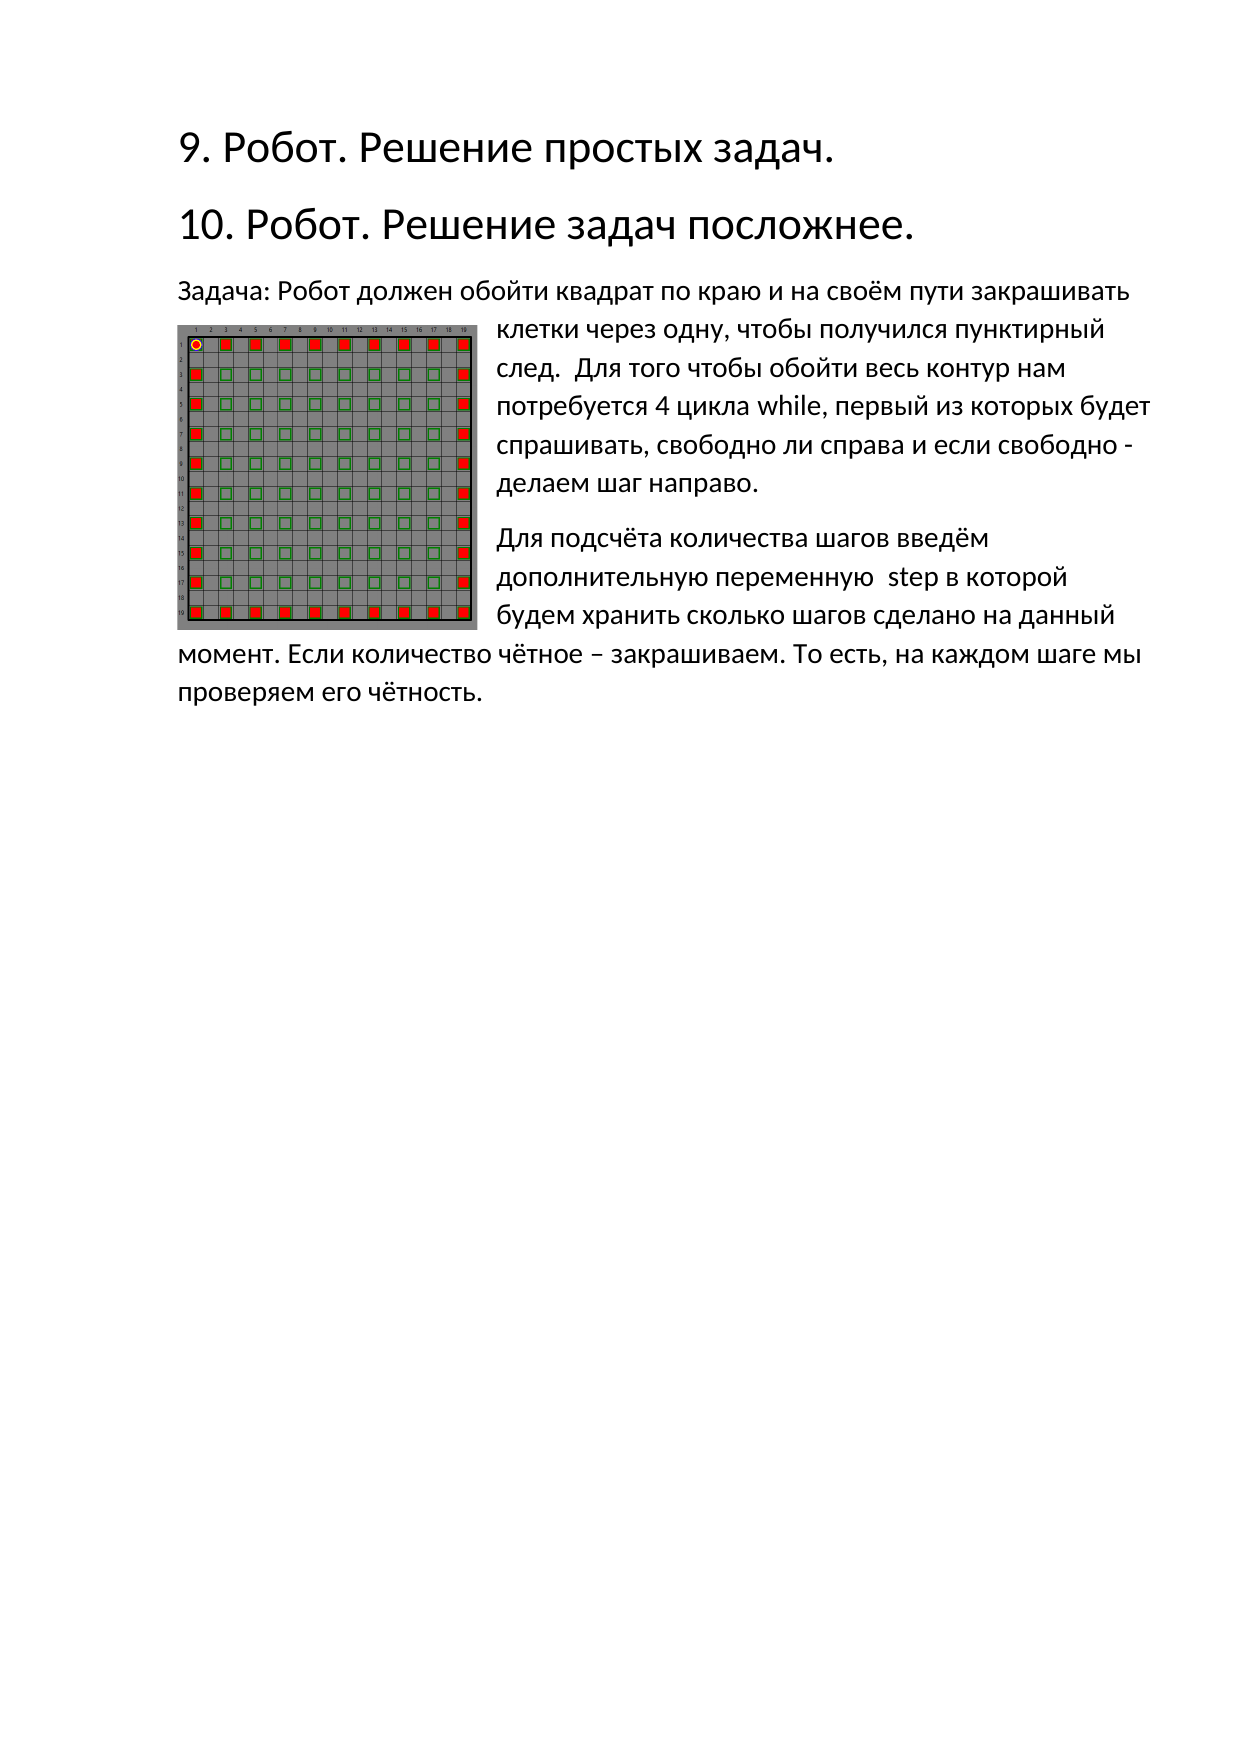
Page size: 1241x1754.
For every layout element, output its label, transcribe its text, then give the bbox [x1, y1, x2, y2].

text 10. Робот. Решение задач посложнее. [177, 195, 1152, 251]
text Для подсчёта количества шагов введём дополнительную переменную step в которой будем хранить сколько шагов сделано на данный момент. Если количество чётное – закрашиваем. То есть, на каждом шаге мы проверяем его чётность. [177, 519, 1152, 709]
text Задача: Робот должен обойти квадрат по краю и на своём пути закрашивать клетки через одну, чтобы получился пунктирный след. Для того чтобы обойти весь контур нам потребуется 4 цикла while, первый из которых будет спрашивать, свободно ли справа и если свободно - делаем шаг направо. [177, 272, 1152, 500]
text 9. Робот. Решение простых задач. [177, 118, 1152, 174]
picture [177, 325, 478, 630]
